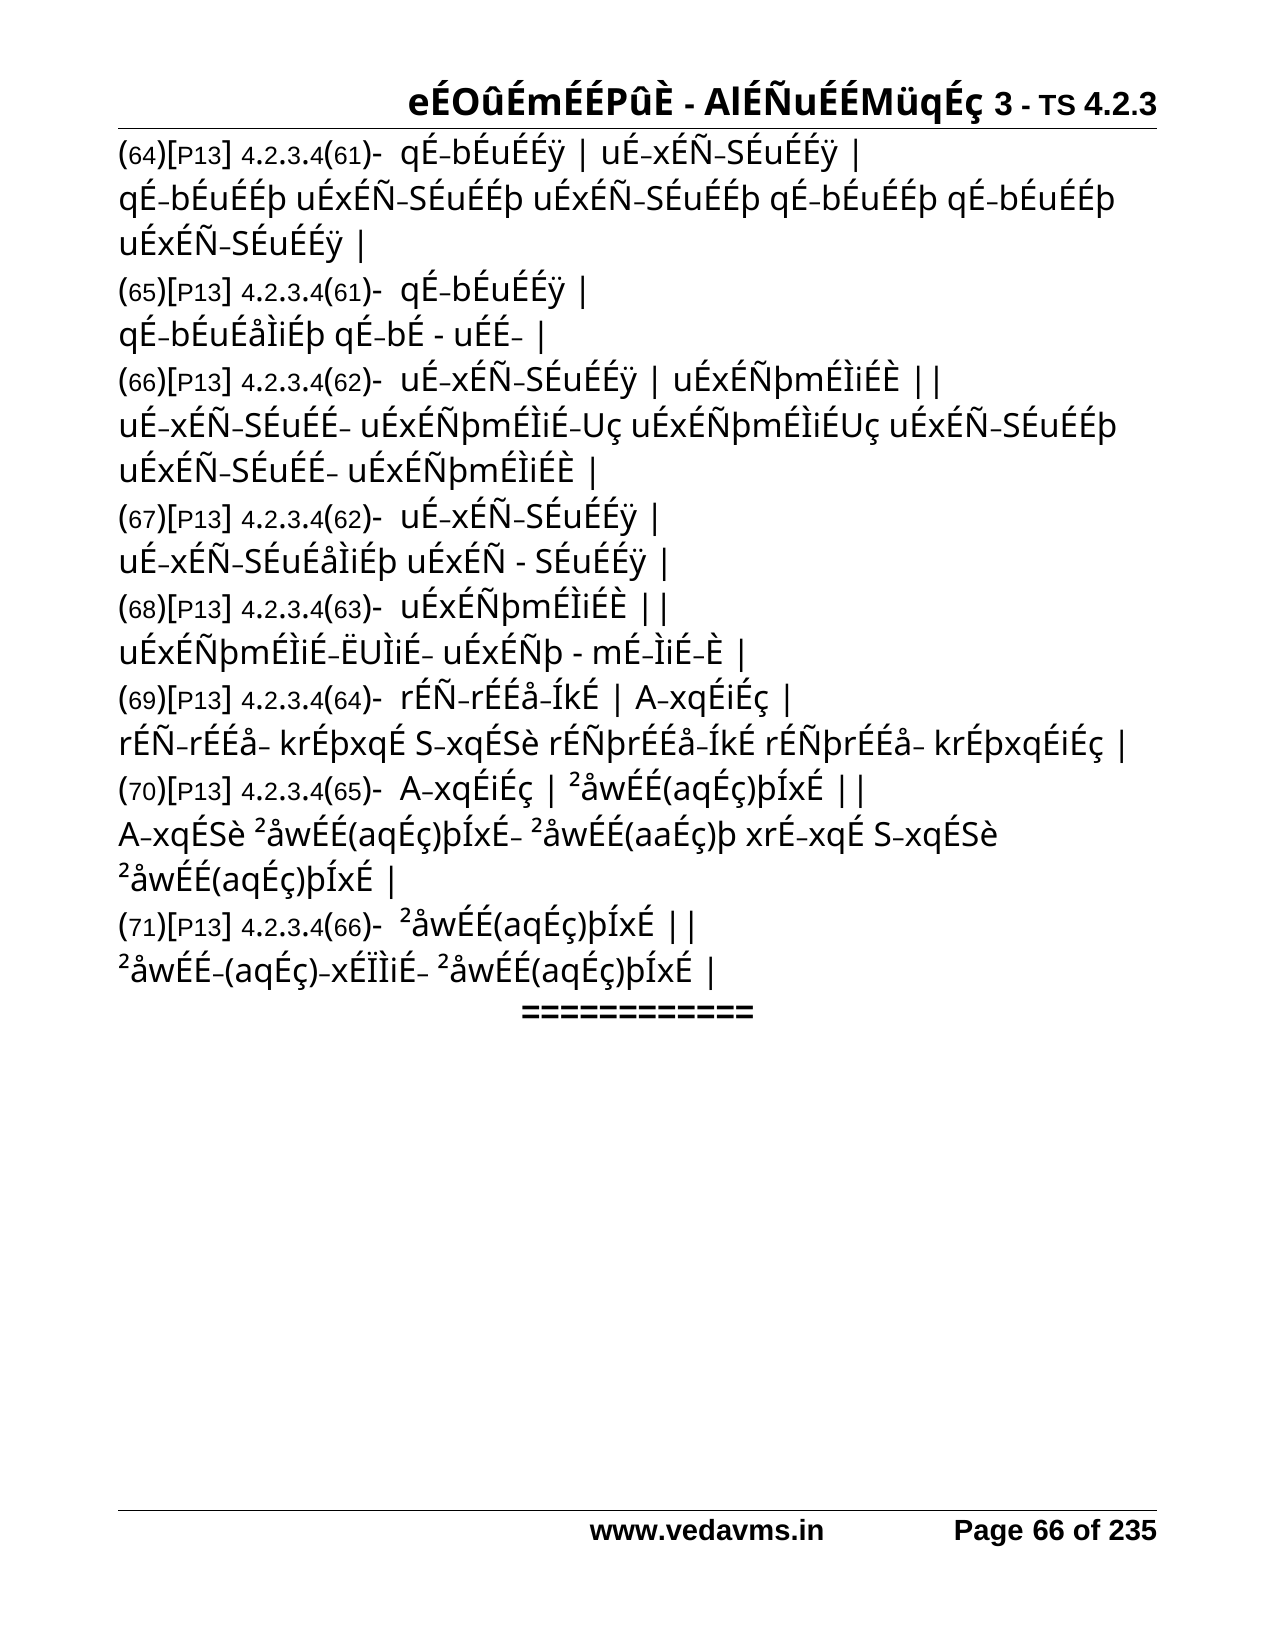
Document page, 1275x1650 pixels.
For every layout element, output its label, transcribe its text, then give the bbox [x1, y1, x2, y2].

text uÉ–xÉÑ–SÉuÉåÌiÉþ uÉxÉÑ - SÉuÉÉÿ | [118, 538, 1157, 583]
text (64)[P13] 4.2.3.4(61)- qÉ–bÉuÉÉÿ | uÉ–xÉÑ–SÉuÉÉÿ | [118, 129, 1157, 174]
text qÉ–bÉuÉÉþ uÉxÉÑ–SÉuÉÉþ uÉxÉÑ–SÉuÉÉþ qÉ–bÉuÉÉþ qÉ–bÉuÉÉþ uÉxÉÑ–SÉuÉÉÿ | [118, 174, 1157, 265]
text (70)[P13] 4.2.3.4(65)- A–xqÉiÉç | ²åwÉÉ(aqÉç)þÍxÉ || [118, 765, 1157, 810]
text ²åwÉÉ–(aqÉç)–xÉÏÌiÉ– ²åwÉÉ(aqÉç)þÍxÉ | [118, 947, 1157, 992]
text uÉxÉÑþmÉÌiÉ–ËUÌiÉ– uÉxÉÑþ - mÉ–ÌiÉ–È | [118, 629, 1157, 674]
text ============ [118, 992, 1157, 1031]
text qÉ–bÉuÉåÌiÉþ qÉ–bÉ - uÉÉ– | [118, 311, 1157, 356]
text A–xqÉSè ²åwÉÉ(aqÉç)þÍxÉ– ²åwÉÉ(aaÉç)þ xrÉ–xqÉ S–xqÉSè ²åwÉÉ(aqÉç)þÍxÉ | [118, 810, 1157, 901]
text (65)[P13] 4.2.3.4(61)- qÉ–bÉuÉÉÿ | [118, 265, 1157, 311]
text uÉ–xÉÑ–SÉuÉÉ– uÉxÉÑþmÉÌiÉ–Uç uÉxÉÑþmÉÌiÉUç uÉxÉÑ–SÉuÉÉþ uÉxÉÑ–SÉuÉÉ– uÉxÉÑþmÉÌiÉÈ | [118, 402, 1157, 492]
text rÉÑ–rÉÉå– krÉþxqÉ S–xqÉSè rÉÑþrÉÉå–ÍkÉ rÉÑþrÉÉå– krÉþxqÉiÉç | [118, 719, 1157, 765]
text (66)[P13] 4.2.3.4(62)- uÉ–xÉÑ–SÉuÉÉÿ | uÉxÉÑþmÉÌiÉÈ || [118, 356, 1157, 402]
text (71)[P13] 4.2.3.4(66)- ²åwÉÉ(aqÉç)þÍxÉ || [118, 901, 1157, 947]
text (67)[P13] 4.2.3.4(62)- uÉ–xÉÑ–SÉuÉÉÿ | [118, 492, 1157, 538]
text (69)[P13] 4.2.3.4(64)- rÉÑ–rÉÉå–ÍkÉ | A–xqÉiÉç | [118, 674, 1157, 719]
text (68)[P13] 4.2.3.4(63)- uÉxÉÑþmÉÌiÉÈ || [118, 583, 1157, 629]
